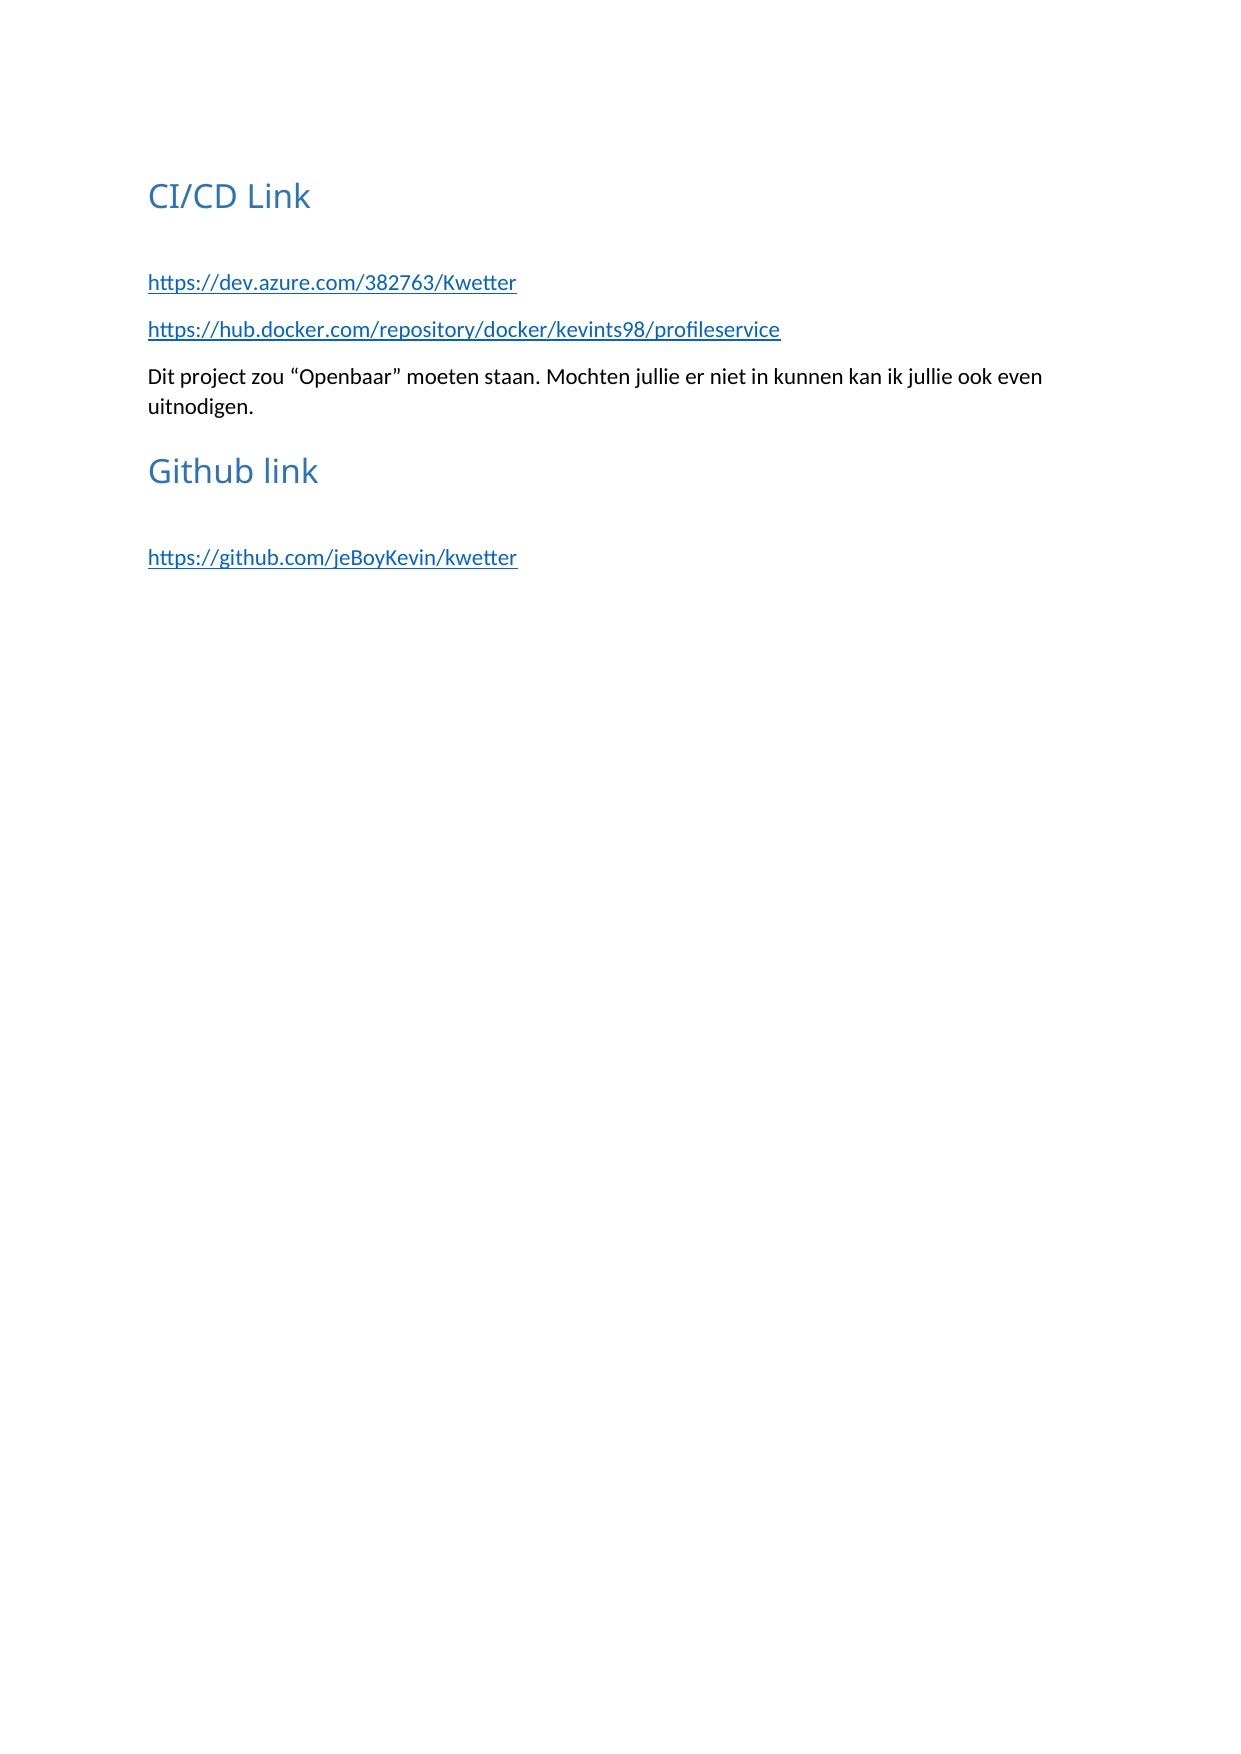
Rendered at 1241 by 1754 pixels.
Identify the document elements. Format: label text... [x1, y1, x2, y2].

text https://hub.docker.com/repository/docker/kevints98/profileservice [148, 315, 1093, 343]
text https://dev.azure.com/382763/Kwetter [148, 268, 1093, 296]
subtitle CI/CD Link [148, 173, 1093, 218]
text Dit project zou “Openbaar” moeten staan. Mochten jullie er niet in kunnen kan ik jullie ook even uitnodigen. [148, 362, 1093, 420]
text https://github.com/jeBoyKevin/kwetter [148, 543, 1093, 571]
subtitle Github link [148, 448, 1093, 493]
